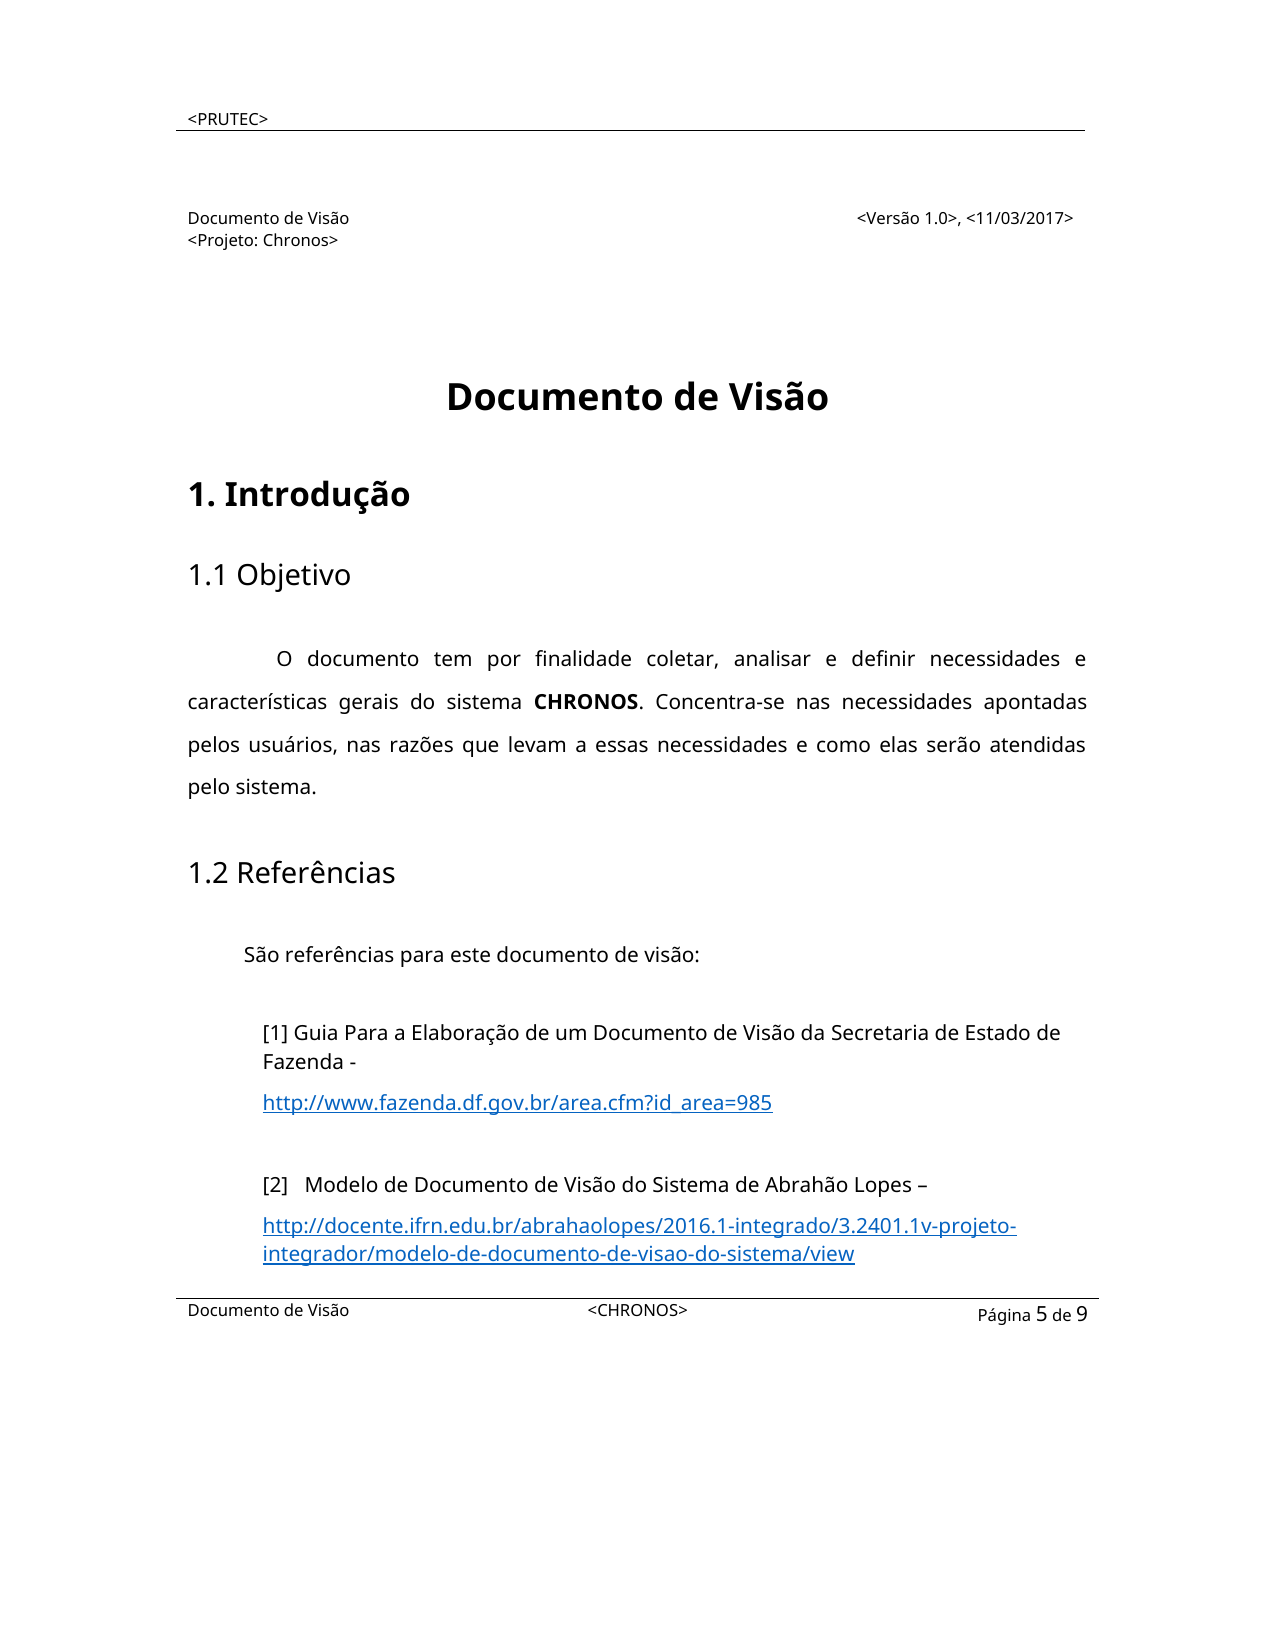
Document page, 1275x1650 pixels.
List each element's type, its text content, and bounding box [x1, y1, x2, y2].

text http://docente.ifrn.edu.br/abrahaolopes/2016.1-integrado/3.2401.1v-projeto-integrador/modelo-de-documento-de-visao-do-sistema/view [262, 1211, 1087, 1268]
text [1] Guia Para a Elaboração de um Documento de Visão da Secretaria de Estado de Fazenda - [262, 1018, 1087, 1075]
title Documento de Visão [187, 370, 1087, 421]
text 1. Introdução [187, 471, 1087, 516]
text 1.2 Referências [187, 852, 1087, 892]
text http://www.fazenda.df.gov.br/area.cfm?id_area=985 [262, 1088, 1087, 1116]
text 1.1 Objetivo [187, 554, 1087, 593]
text O documento tem por finalidade coletar, analisar e definir necessidades e características gerais do sistema CHRONOS. Concentra-se nas necessidades apontadas pelos usuários, nas razões que levam a essas necessidades e como elas serão atendidas pelo sistema. [187, 644, 1087, 801]
text São referências para este documento de visão: [244, 940, 1087, 968]
text [2] Modelo de Documento de Visão do Sistema de Abrahão Lopes – [262, 1170, 1087, 1198]
